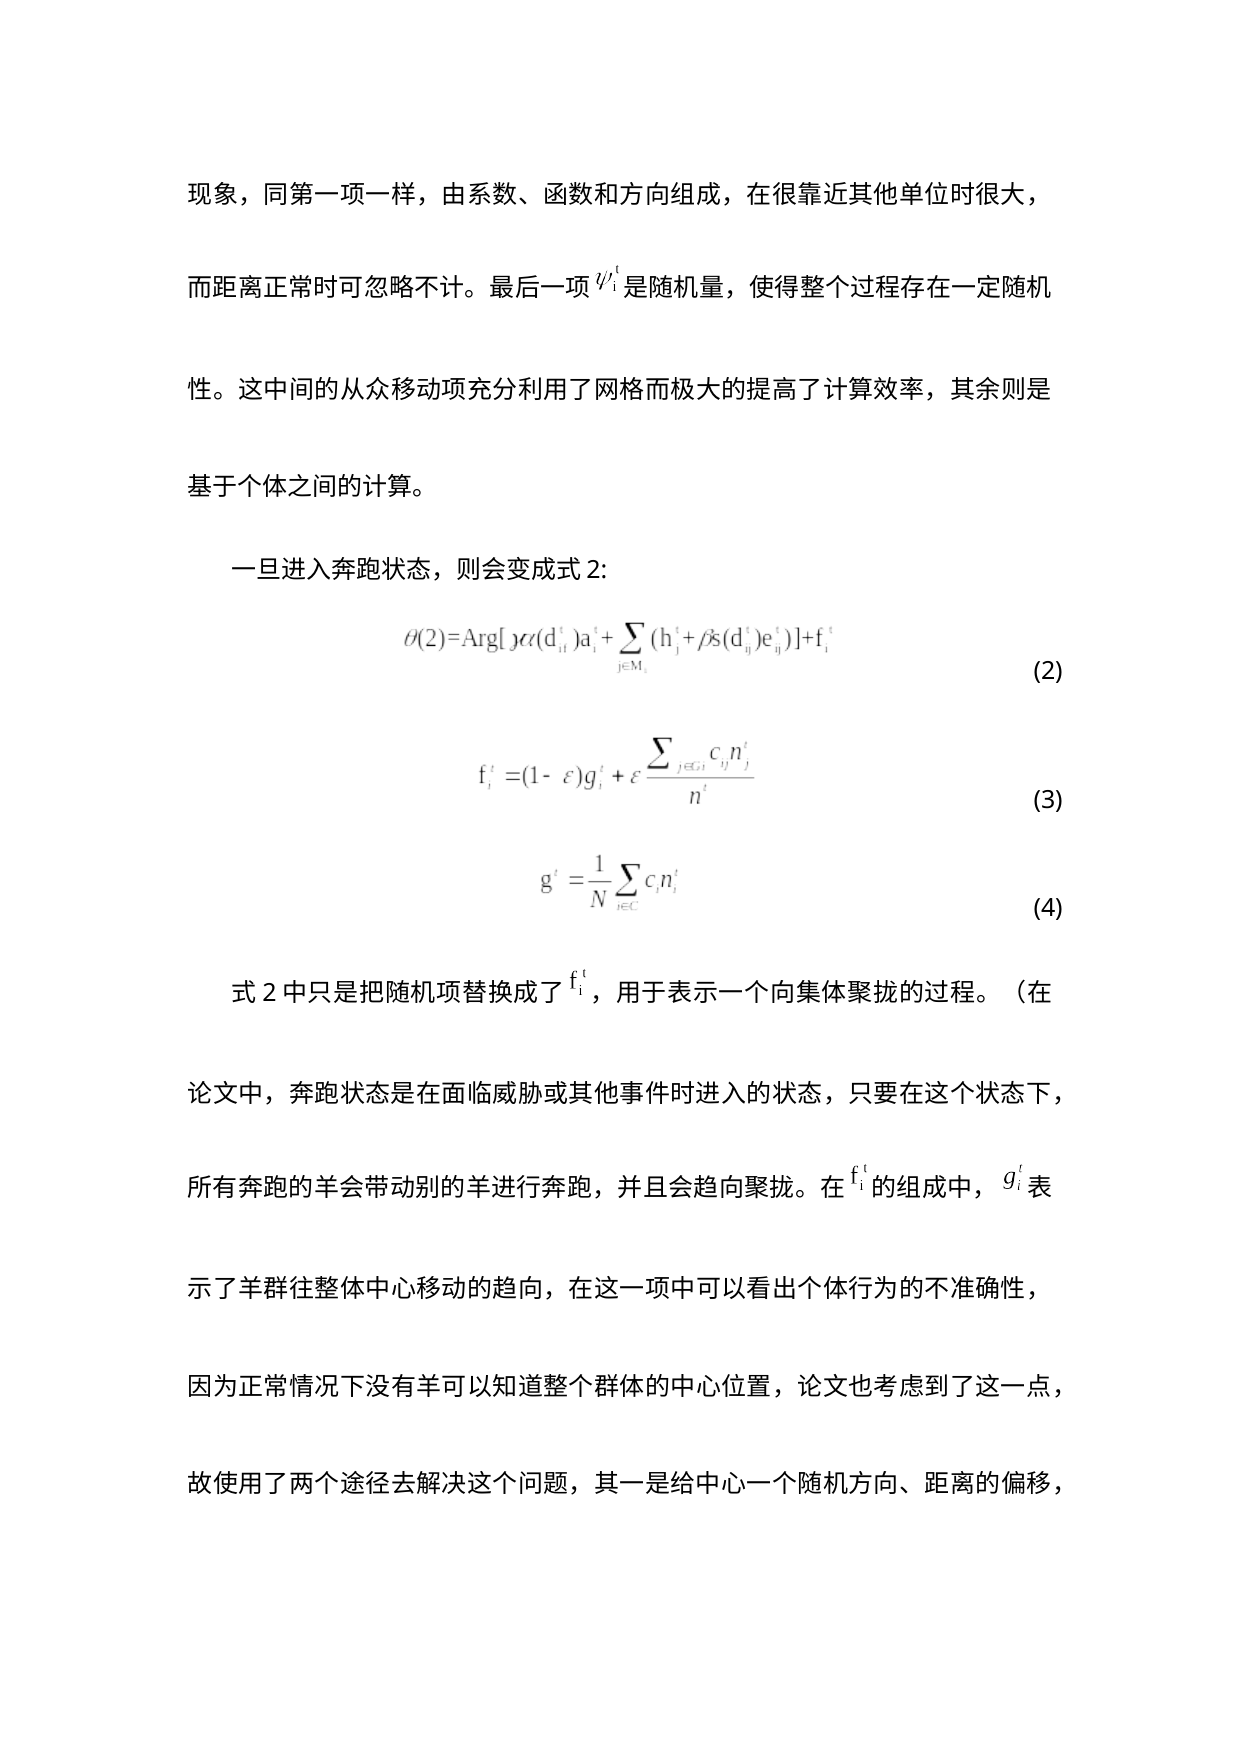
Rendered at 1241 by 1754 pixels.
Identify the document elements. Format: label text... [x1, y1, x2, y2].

text (4) [187, 847, 1053, 945]
text (2) [187, 618, 1053, 716]
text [187, 962, 1053, 1514]
text (3) [187, 733, 1053, 831]
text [187, 160, 1053, 517]
text 一旦进入奔跑状态，则会变成式2: [187, 535, 1053, 600]
